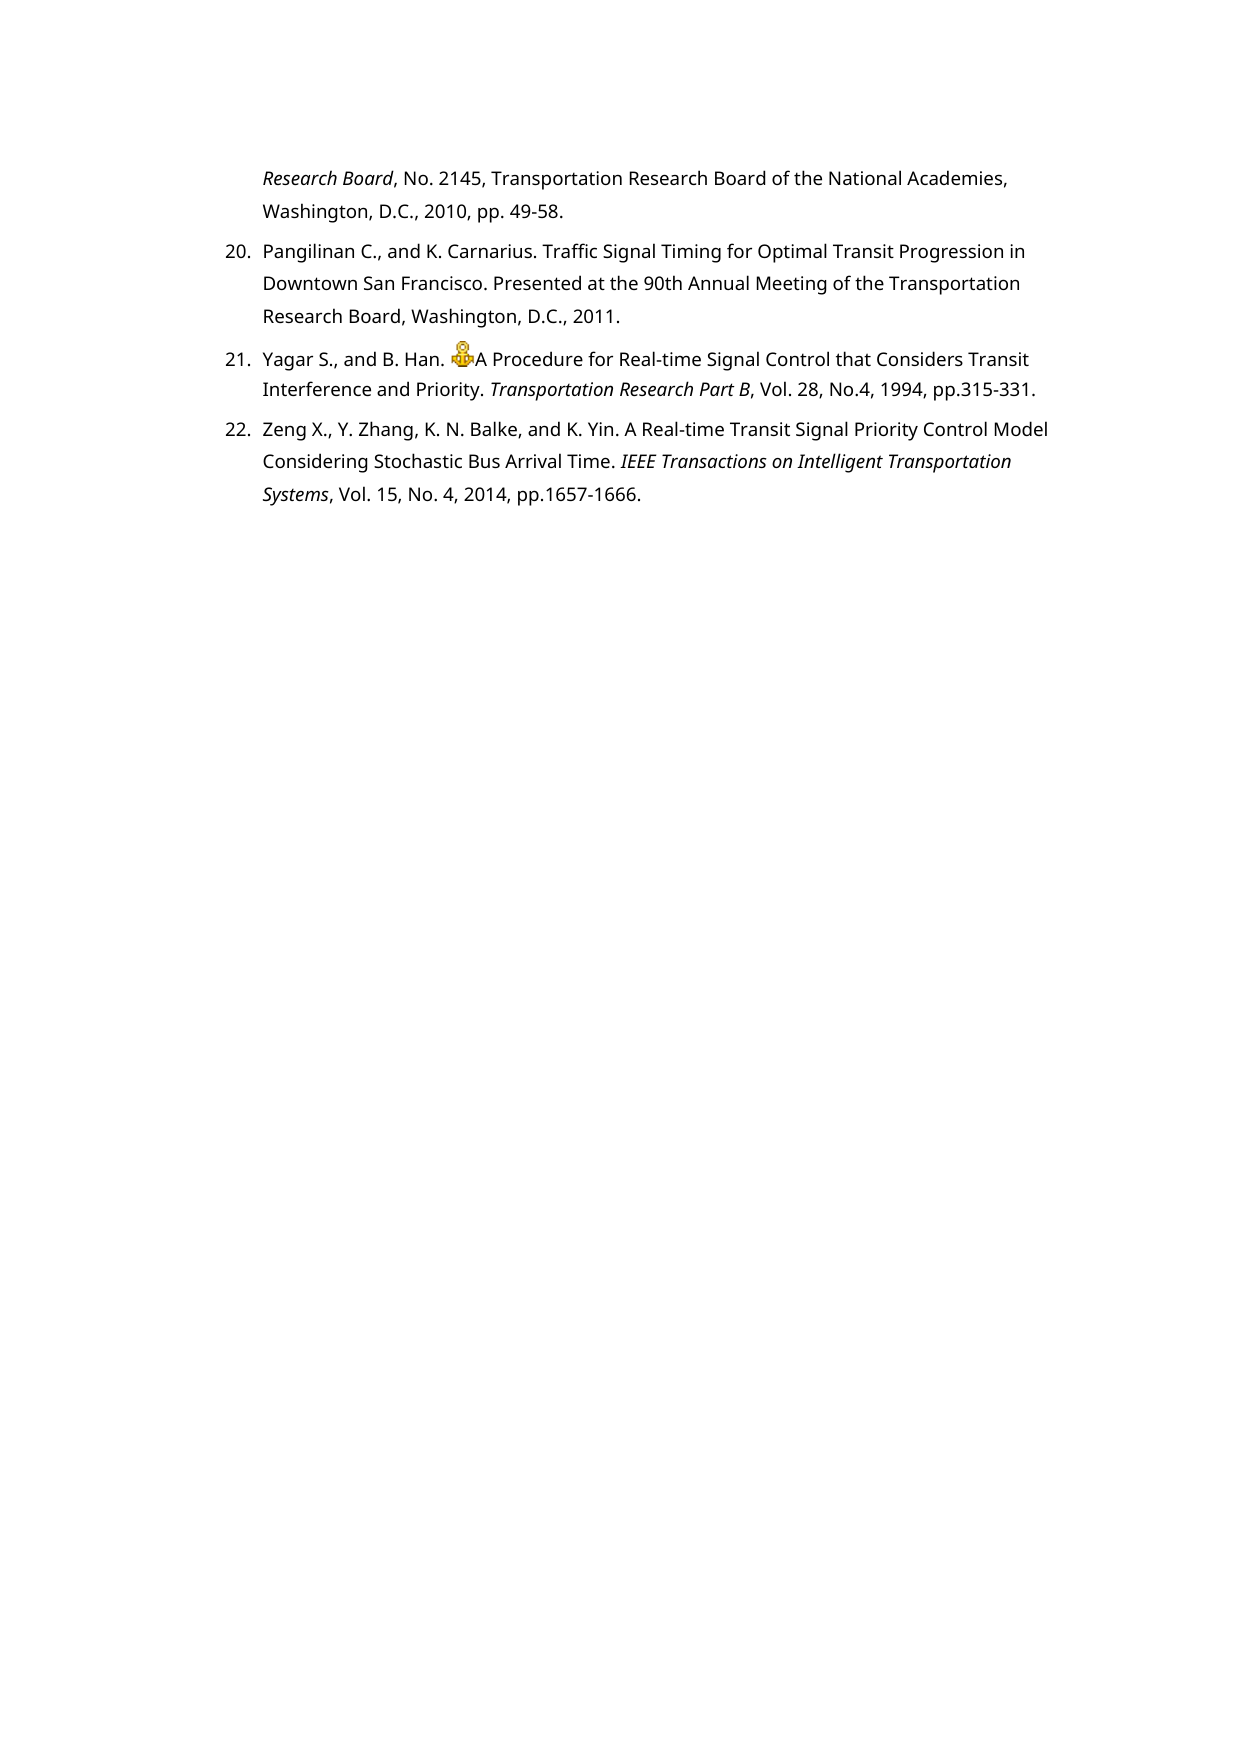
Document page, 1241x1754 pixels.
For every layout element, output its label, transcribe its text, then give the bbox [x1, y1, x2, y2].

list Pangilinan C., and K. Carnarius. Traffic Signal Timing for Optimal Transit Progression in Downtown San Francisco. Presented at the 90th Annual Meeting of the Transportation Research Board, Washington, D.C., 2011. [225, 235, 1053, 332]
list Yagar S., and B. Han. A Procedure for Real-time Signal Control that Considers Transit Interference and Priority. Transportation Research Part B, Vol. 28, No.4, 1994, pp.315-331. [225, 340, 1053, 405]
list Zeng X., Y. Zhang, K. N. Balke, and K. Yin. A Real-time Transit Signal Priority Control Model Considering Stochastic Bus Arrival Time. IEEE Transactions on Intelligent Transportation Systems, Vol. 15, No. 4, 2014, pp.1657-1666. [225, 413, 1053, 510]
picture [450, 341, 476, 367]
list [225, 162, 1053, 227]
